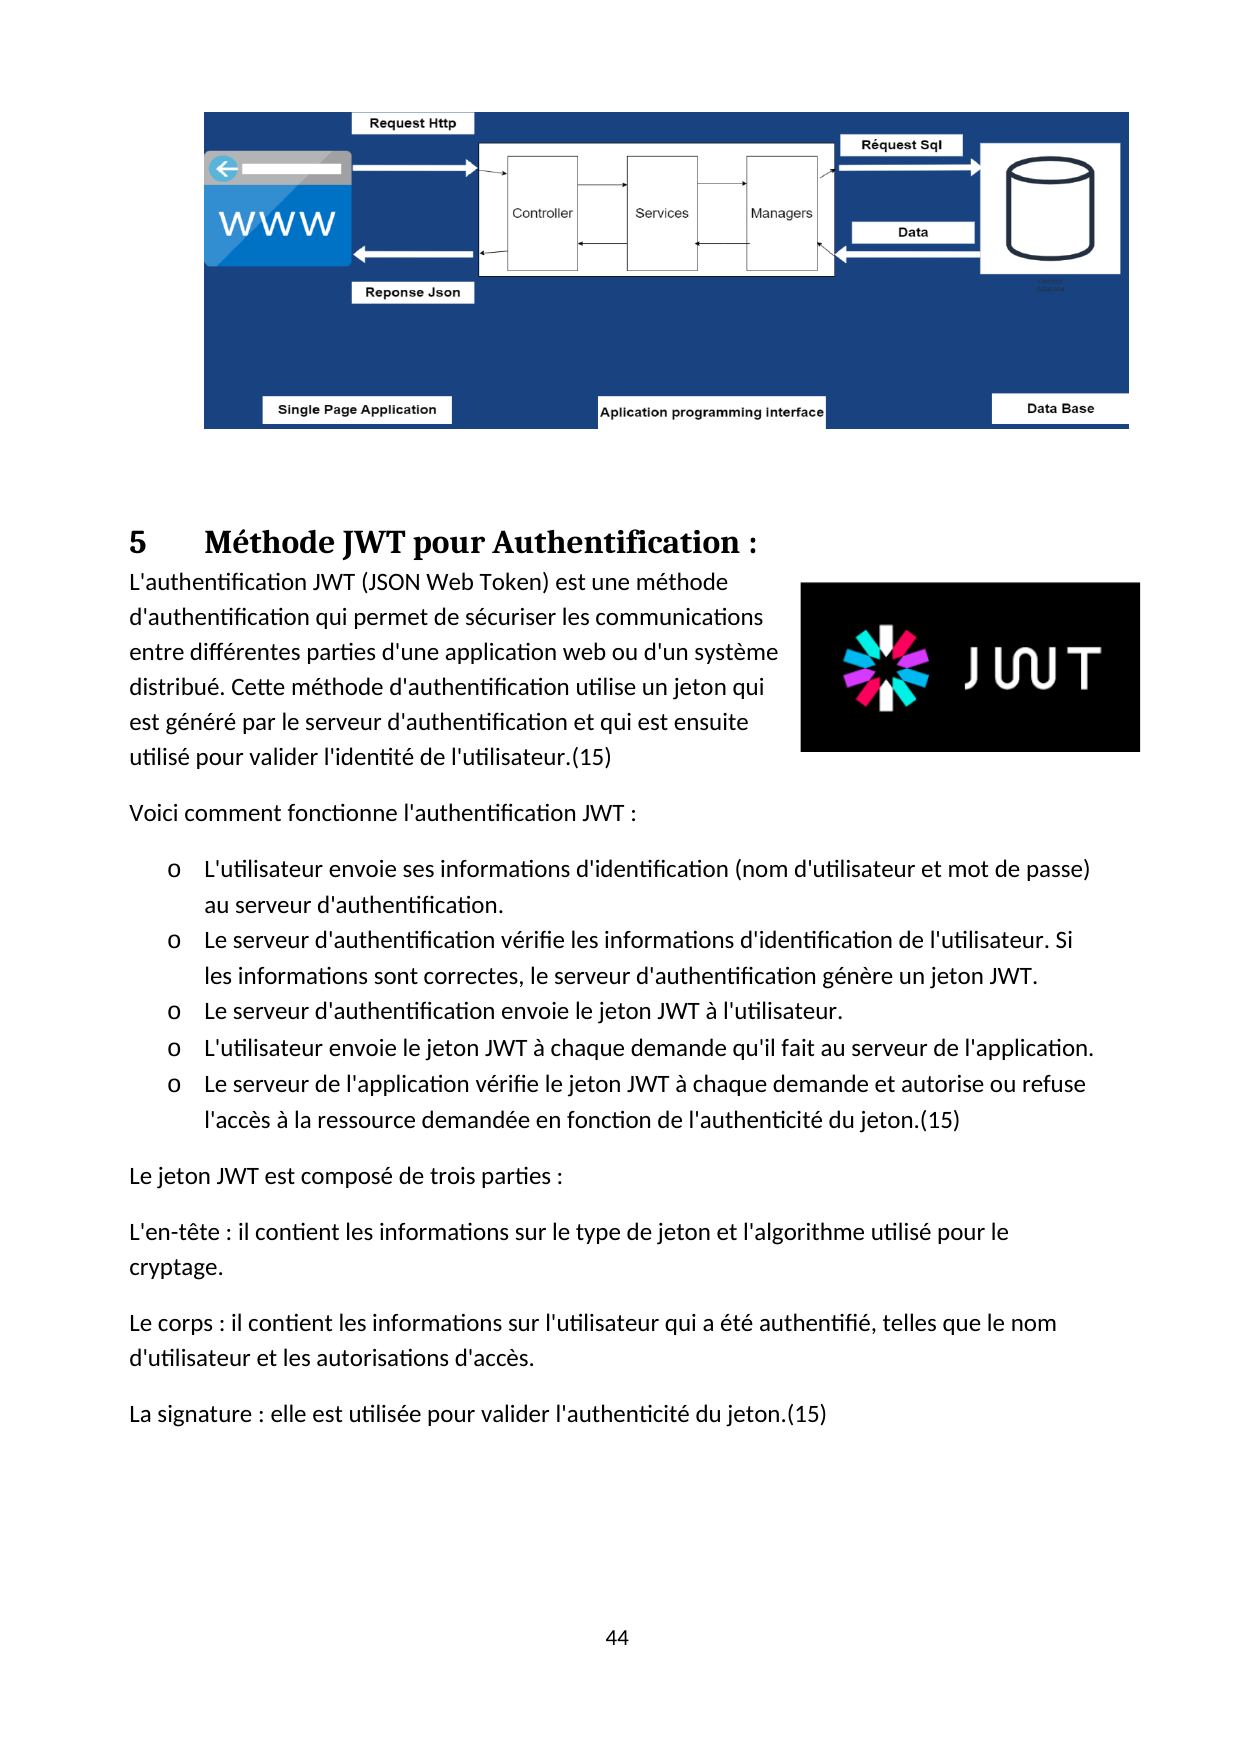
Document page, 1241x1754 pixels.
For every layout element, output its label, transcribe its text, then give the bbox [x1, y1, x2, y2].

list L'utilisateur envoie le jeton JWT à chaque demande qu'il fait au serveur de l'application. [167, 1032, 1105, 1064]
text Voici comment fonctionne l'authentification JWT : [129, 797, 1105, 828]
picture [800, 582, 1141, 752]
text La signature : elle est utilisée pour valider l'authenticité du jeton.(15) [129, 1398, 1105, 1428]
list L'utilisateur envoie ses informations d'identification (nom d'utilisateur et mot de passe) au serveur d'authentification. [167, 853, 1105, 920]
subtitle Méthode JWT pour Authentification : [129, 523, 1105, 561]
list Le serveur d'authentification vérifie les informations d'identification de l'utilisateur. Si les informations sont correctes, le serveur d'authentification génère un jeton JWT. [167, 924, 1105, 991]
text L'en-tête : il contient les informations sur le type de jeton et l'algorithme utilisé pour le cryptage. [129, 1216, 1105, 1282]
picture [204, 112, 1129, 429]
text Le jeton JWT est composé de trois parties : [129, 1161, 1105, 1191]
list Le serveur de l'application vérifie le jeton JWT à chaque demande et autorise ou refuse l'accès à la ressource demandée en fonction de l'authenticité du jeton.(15) [167, 1068, 1105, 1135]
list Le serveur d'authentification envoie le jeton JWT à l'utilisateur. [167, 996, 1105, 1027]
text Le corps : il contient les informations sur l'utilisateur qui a été authentifié, telles que le nom d'utilisateur et les autorisations d'accès. [129, 1307, 1105, 1373]
